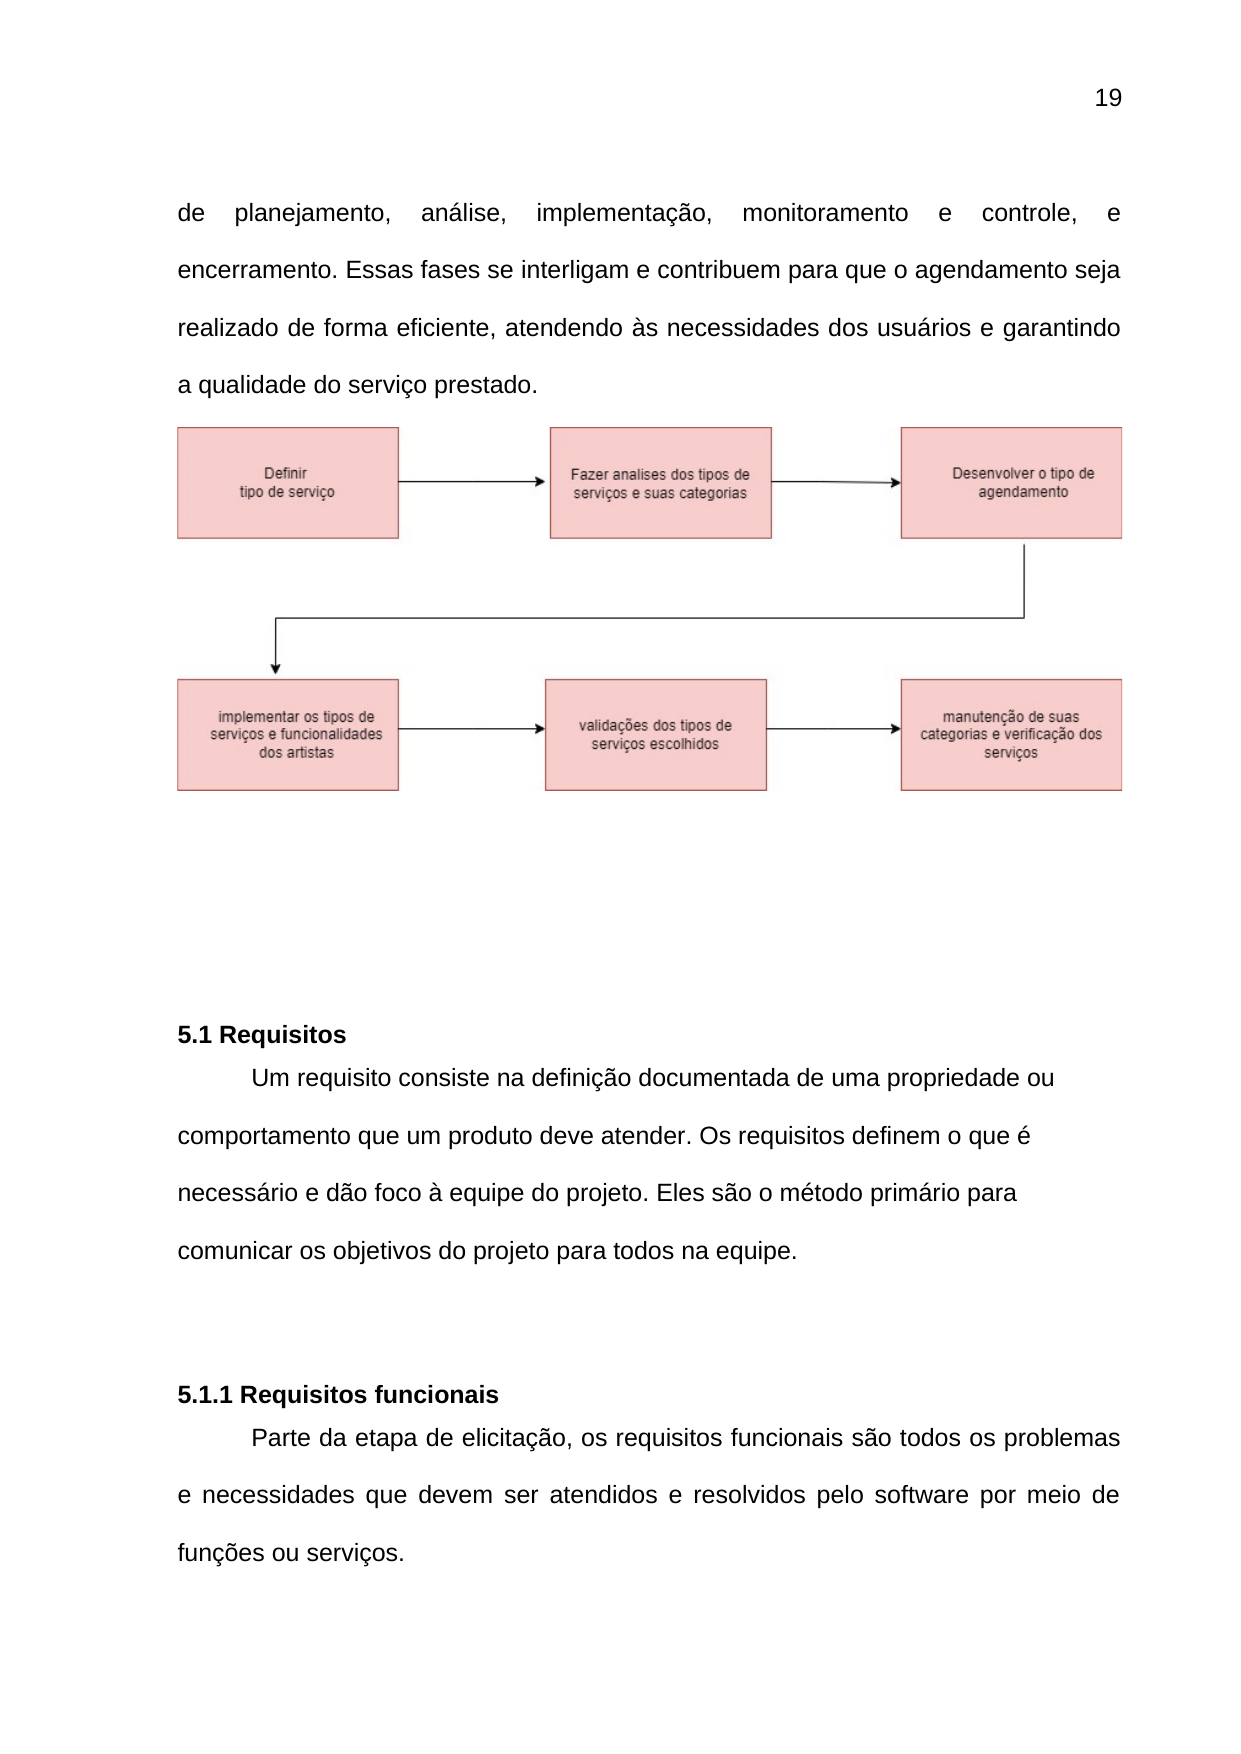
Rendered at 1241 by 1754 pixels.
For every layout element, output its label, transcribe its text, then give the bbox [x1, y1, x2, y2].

picture [177, 427, 1123, 791]
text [177, 198, 1122, 399]
text Um requisito consiste na definição documentada de uma propriedade ou comportamento que um produto deve atender. Os requisitos definem o que é necessário e dão foco à equipe do projeto. Eles são o método primário para comunicar os objetivos do projeto para todos na equipe. [177, 1063, 1122, 1265]
subtitle 5.1 Requisitos [177, 1020, 1122, 1049]
subtitle 5.1.1 Requisitos funcionais [177, 1380, 1122, 1408]
text Parte da etapa de elicitação, os requisitos funcionais são todos os problemas e necessidades que devem ser atendidos e resolvidos pelo software por meio de funções ou serviços. [177, 1423, 1122, 1567]
